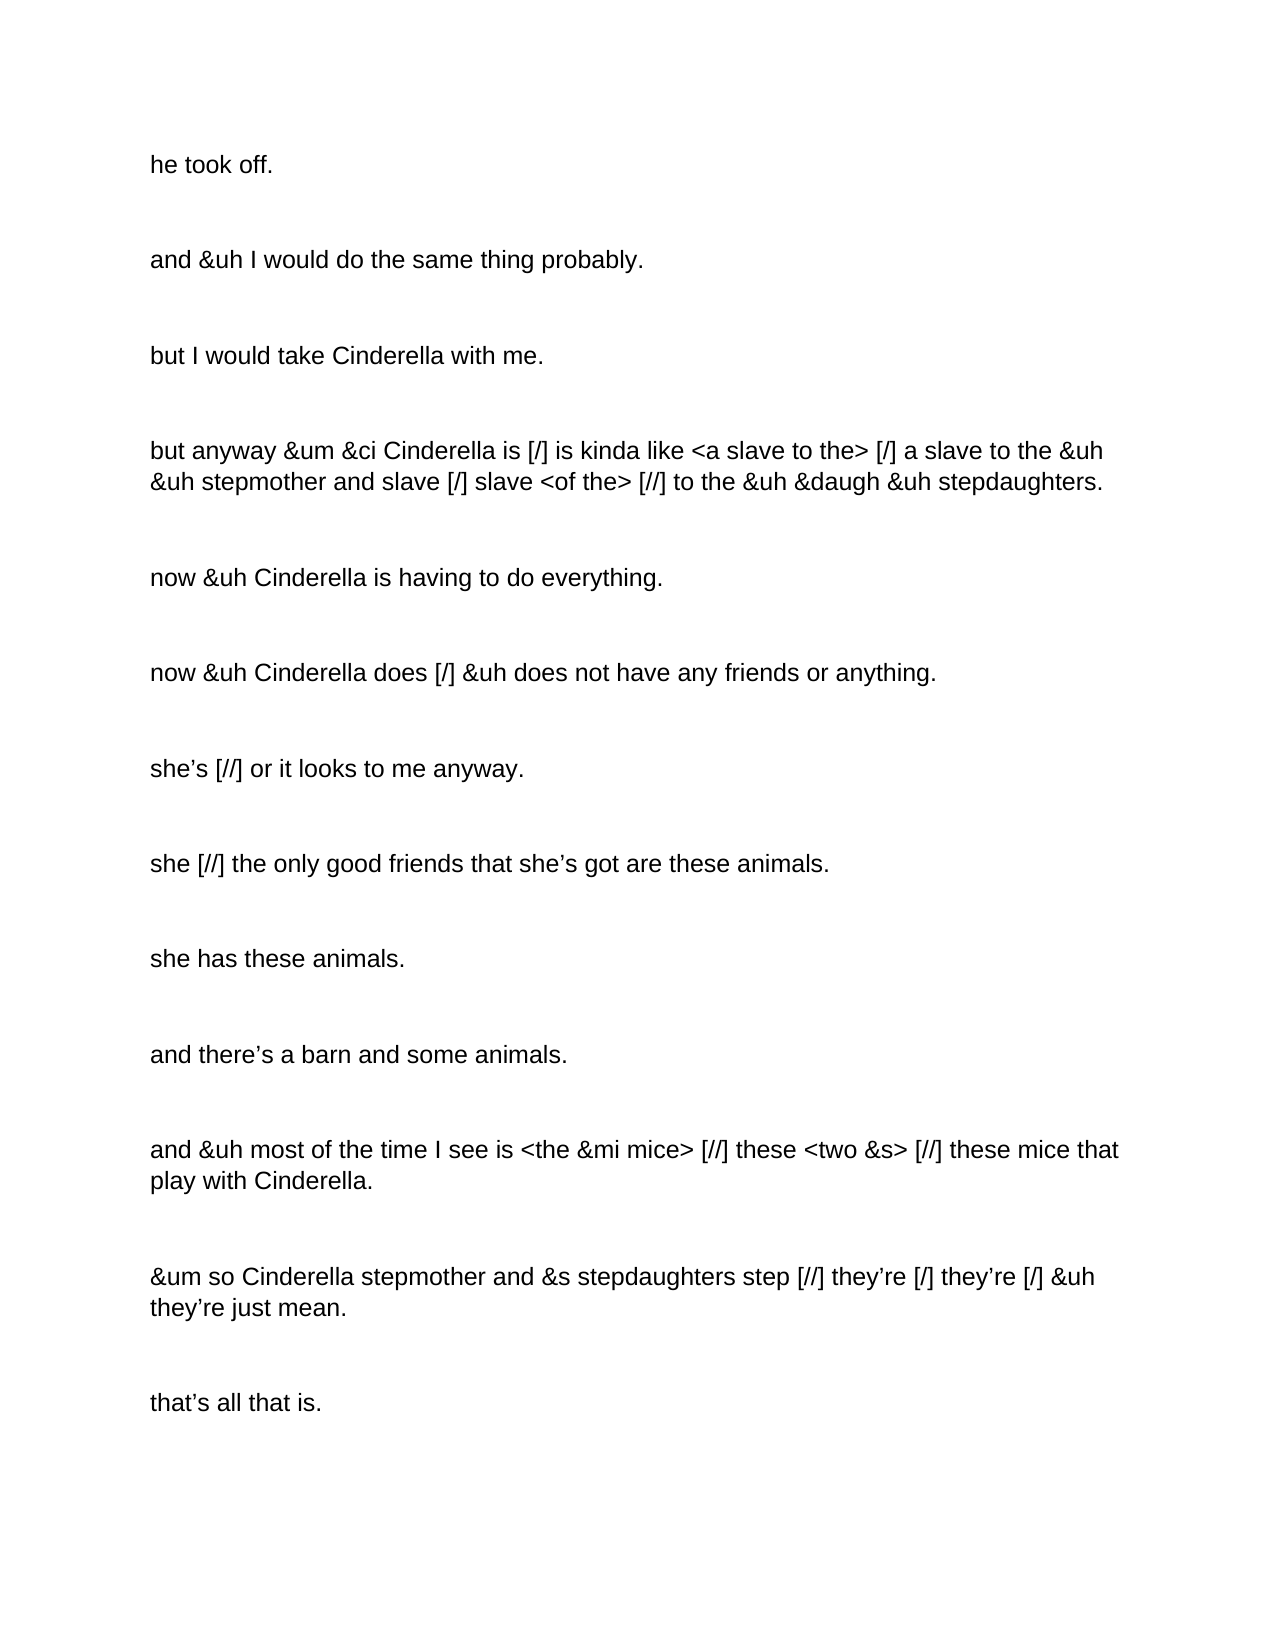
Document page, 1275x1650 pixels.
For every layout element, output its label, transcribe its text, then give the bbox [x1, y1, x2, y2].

text she has these animals. [150, 944, 1125, 973]
text she [//] the only good friends that she’s got are these animals. [150, 849, 1125, 878]
text now &uh Cinderella is having to do everything. [150, 563, 1125, 591]
text but I would take Cinderella with me. [150, 341, 1125, 369]
text and &uh I would do the same thing probably. [150, 245, 1125, 274]
text and &uh most of the time I see is <the &mi mice> [//] these <two &s> [//] these mice that play with Cinderella. [150, 1135, 1125, 1195]
text now &uh Cinderella does [/] &uh does not have any friends or anything. [150, 658, 1125, 687]
text she’s [//] or it looks to me anyway. [150, 753, 1125, 782]
text and there’s a barn and some animals. [150, 1040, 1125, 1068]
text but anyway &um &ci Cinderella is [/] is kinda like <a slave to the> [/] a slave to the &uh &uh stepmother and slave [/] slave <of the> [//] to the &uh &daugh &uh stepdaughters. [150, 436, 1125, 496]
text that’s all that is. [150, 1388, 1125, 1417]
text he took off. [150, 150, 1125, 179]
text &um so Cinderella stepmother and &s stepdaughters step [//] they’re [/] they’re [/] &uh they’re just mean. [150, 1262, 1125, 1321]
